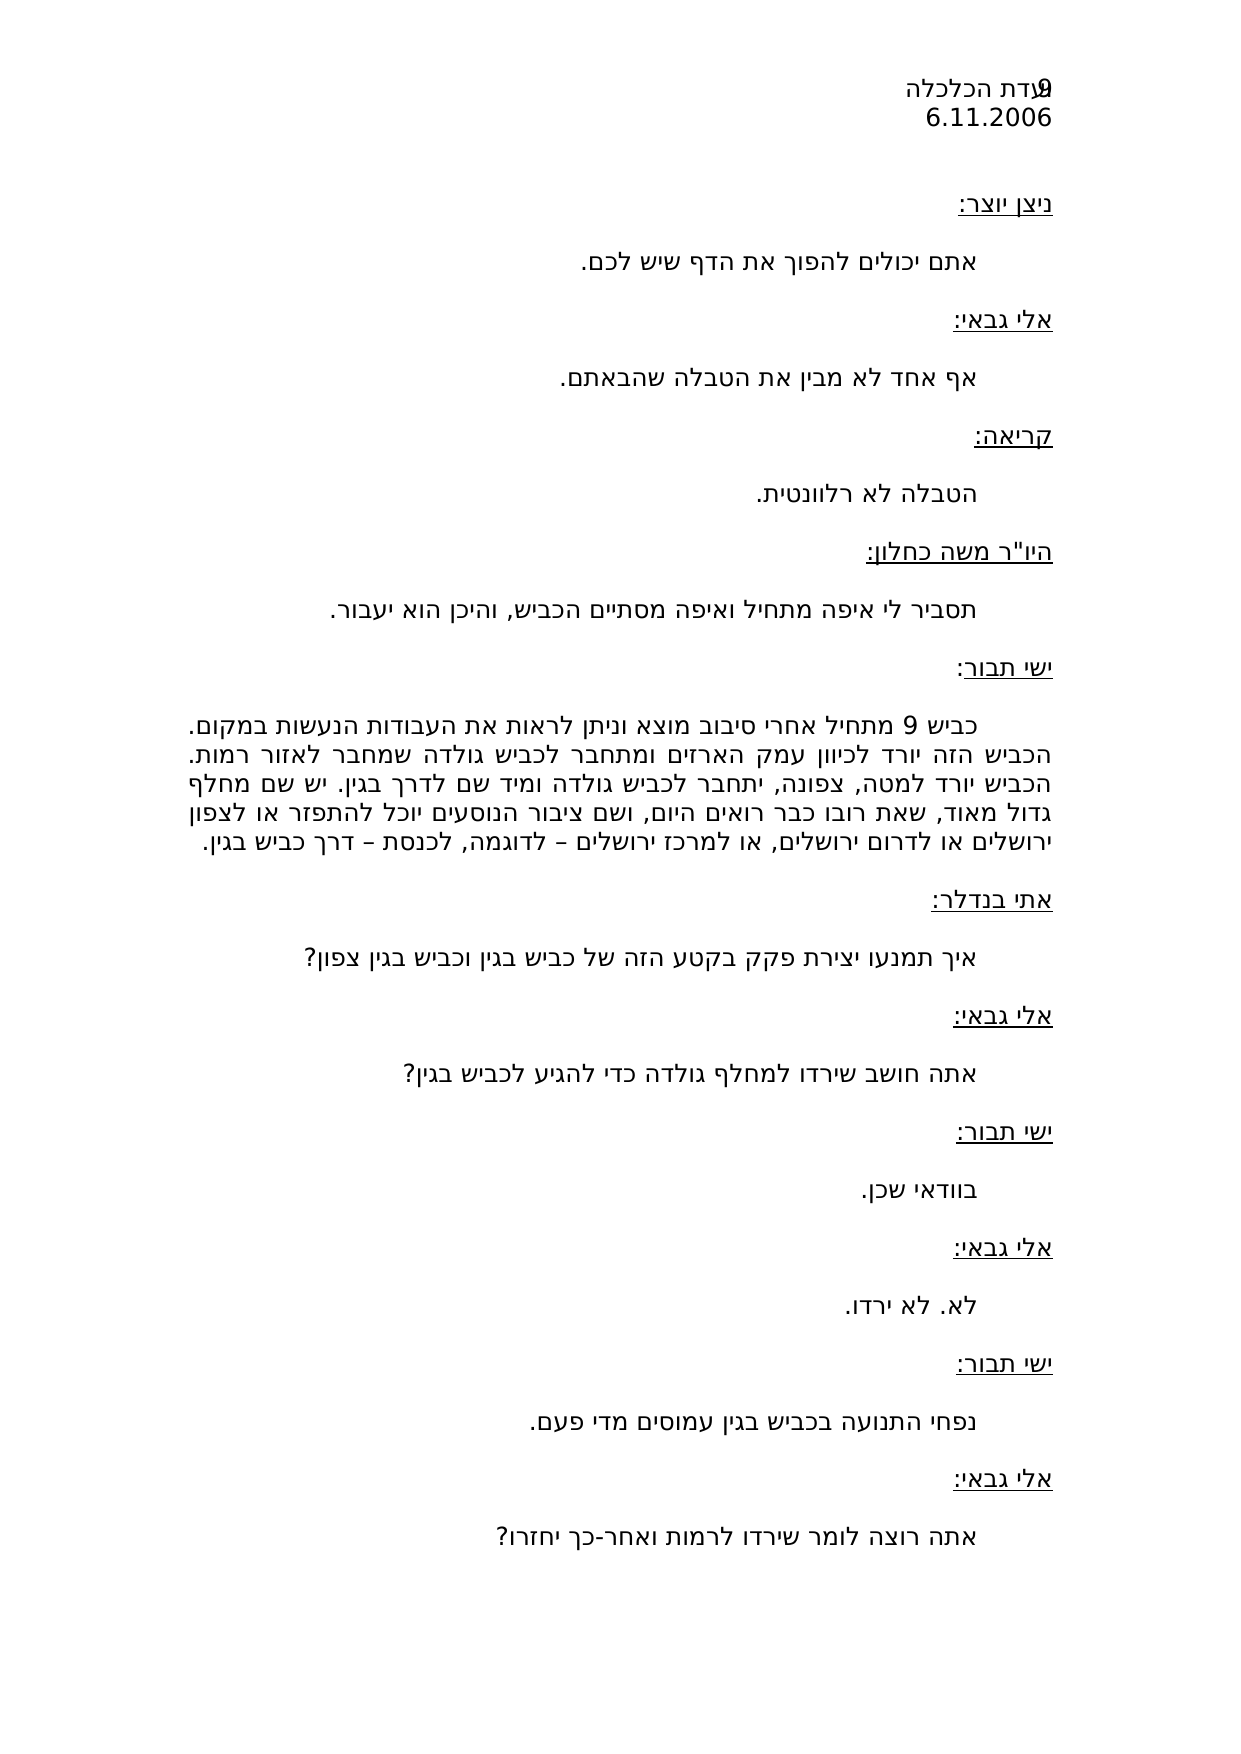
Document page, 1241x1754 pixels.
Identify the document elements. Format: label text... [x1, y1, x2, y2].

text אתה רוצה לומר שירדו לרמות ואחר-כך יחזרו? [187, 1522, 1053, 1552]
text כביש 9 מתחיל אחרי סיבוב מוצא וניתן לראות את העבודות הנעשות במקום. הכביש הזה יורד לכיוון עמק הארזים ומתחבר לכביש גולדה שמחבר לאזור רמות. הכביש יורד למטה, צפונה, יתחבר לכביש גולדה ומיד שם לדרך בגין. יש שם מחלף גדול מאוד, שאת רובו כבר רואים היום, ושם ציבור הנוסעים יוכל להתפזר או לצפון ירושלים או לדרום ירושלים, או למרכז ירושלים – לדוגמה, לכנסת – דרך כביש בגין. [187, 711, 1053, 857]
text בוודאי שכן. [187, 1175, 1053, 1204]
text ישי תבור: [187, 1117, 1053, 1146]
text הטבלה לא רלוונטית. [187, 479, 1053, 508]
text היו"ר משה כחלון: [187, 537, 1053, 566]
text ישי תבור: [187, 653, 1053, 682]
text אתם יכולים להפוך את הדף שיש לכם. [187, 247, 1053, 277]
text אלי גבאי: [187, 1464, 1053, 1494]
text אלי גבאי: [187, 1233, 1053, 1262]
text איך תמנעו יצירת פקק בקטע הזה של כביש בגין וכביש בגין צפון? [187, 943, 1053, 972]
text אף אחד לא מבין את הטבלה שהבאתם. [187, 363, 1053, 392]
text אתי בנדלר: [187, 885, 1053, 914]
text נפחי התנועה בכביש בגין עמוסים מדי פעם. [187, 1407, 1053, 1436]
text קריאה: [187, 421, 1053, 450]
text תסביר לי איפה מתחיל ואיפה מסתיים הכביש, והיכן הוא יעבור. [187, 595, 1053, 624]
text אלי גבאי: [187, 305, 1053, 334]
text ישי תבור: [187, 1349, 1053, 1378]
text אלי גבאי: [187, 1001, 1053, 1030]
text לא. לא ירדו. [187, 1291, 1053, 1320]
text אתה חושב שירדו למחלף גולדה כדי להגיע לכביש בגין? [187, 1059, 1053, 1088]
text ניצן יוצר: [187, 189, 1053, 219]
